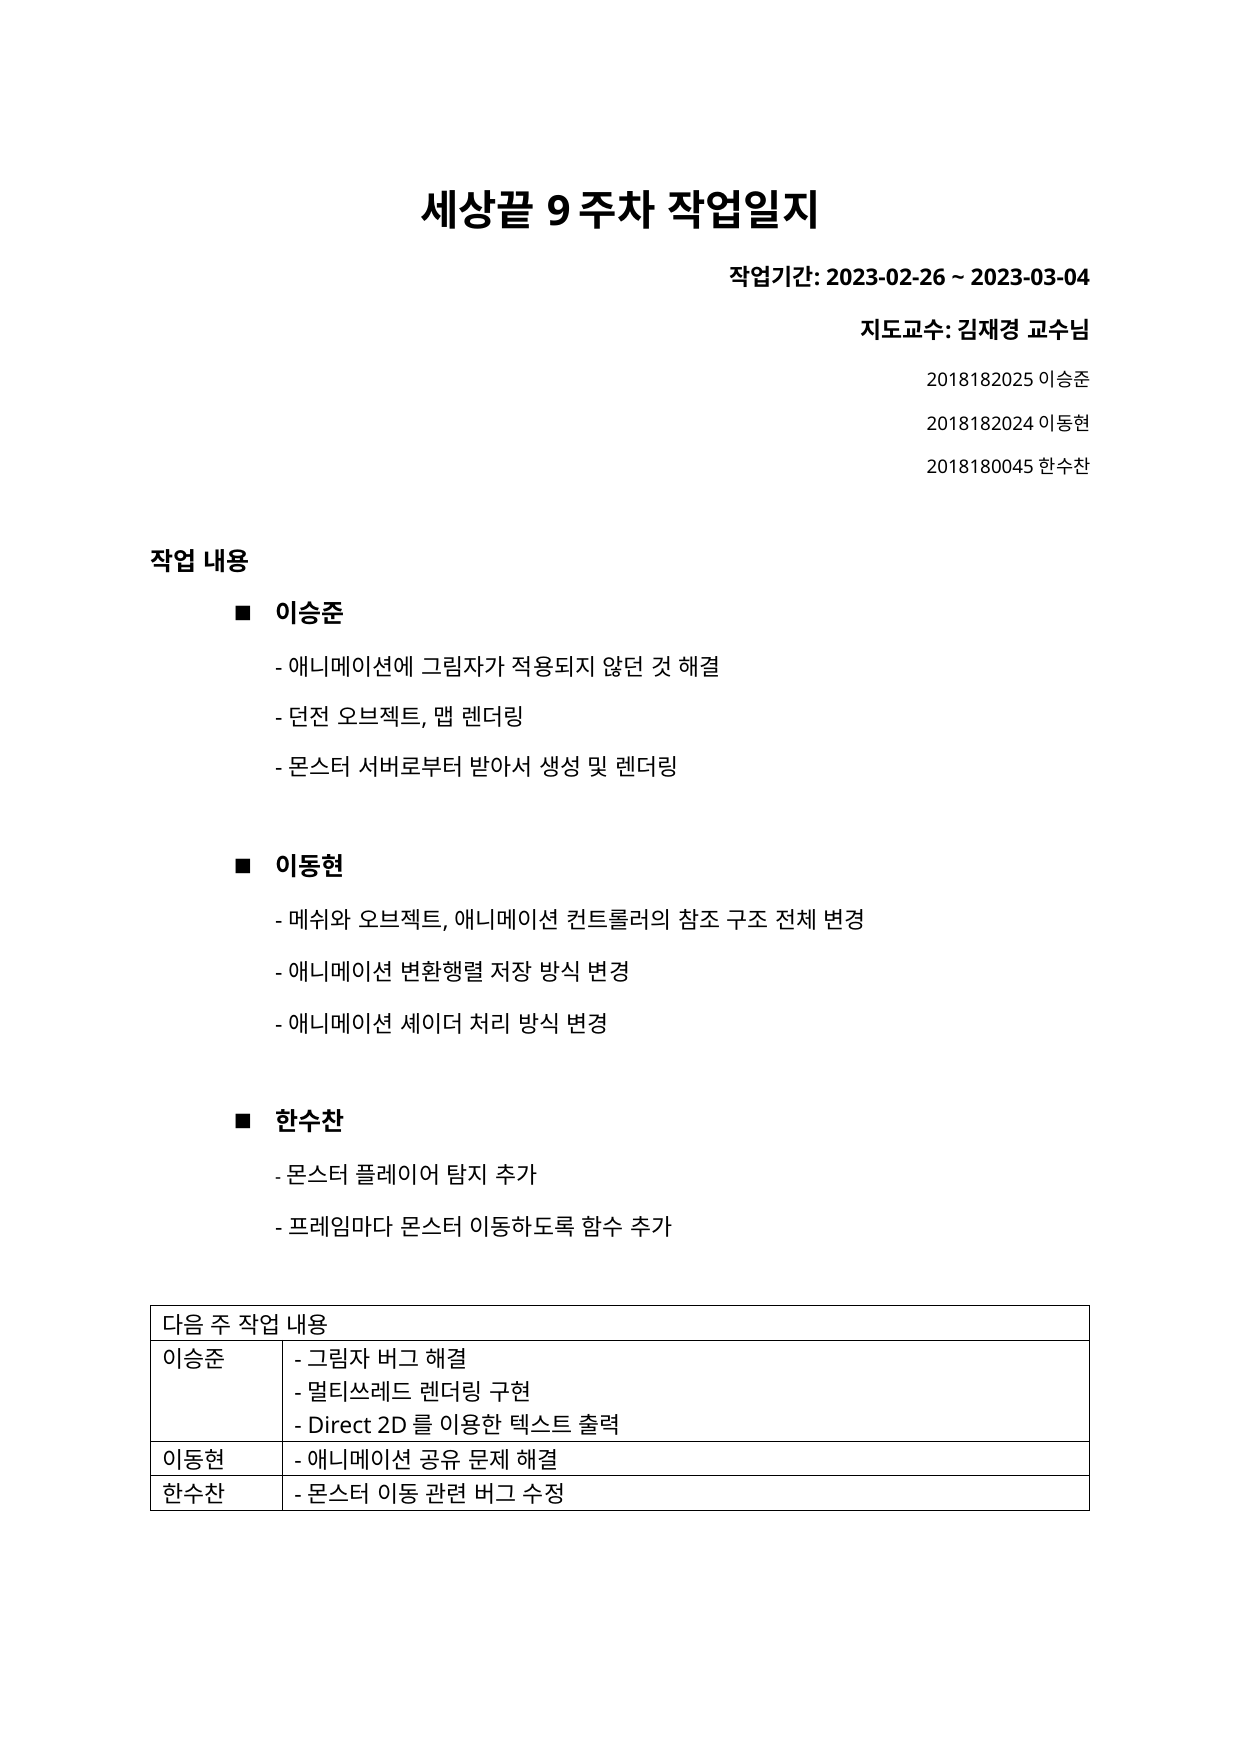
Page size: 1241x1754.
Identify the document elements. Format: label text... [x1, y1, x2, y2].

text 작업기간: 2023-02-26 ~ 2023-03-04 [150, 259, 1090, 292]
text 지도교수: 김재경 교수님 [150, 312, 1090, 345]
table_cell 이동현 [151, 1442, 282, 1475]
list - 몬스터 서버로부터 받아서 생성 및 렌더링 [275, 749, 1090, 782]
list - 애니메이션에 그림자가 적용되지 않던 것 해결 [275, 649, 1090, 682]
list 이승준 [233, 594, 1090, 630]
table_cell 이승준 [151, 1341, 282, 1441]
list - 애니메이션 셰이더 처리 방식 변경 [275, 1006, 1090, 1039]
text 작업 내용 [150, 541, 1090, 577]
list - 애니메이션 변환행렬 저장 방식 변경 [275, 954, 1090, 987]
list - 몬스터 플레이어 탐지 추가 [275, 1156, 1090, 1190]
list - 던전 오브젝트, 맵 렌더링 [275, 699, 1090, 732]
text 2018182024 이동현 [150, 408, 1090, 435]
list 한수찬 [233, 1101, 1090, 1138]
text 세상끝 9주차 작업일지 [150, 177, 1090, 238]
list - 프레임마다 몬스터 이동하도록 함수 추가 [275, 1208, 1090, 1242]
table_cell - 애니메이션 공유 문제 해결 [283, 1442, 1089, 1475]
list - 메쉬와 오브젝트, 애니메이션 컨트롤러의 참조 구조 전체 변경 [275, 902, 1090, 935]
table_cell - 몬스터 이동 관련 버그 수정 [283, 1476, 1089, 1509]
table_header 다음 주 작업 내용 [151, 1306, 1089, 1340]
table_cell 한수찬 [151, 1476, 282, 1509]
text 2018180045 한수찬 [150, 452, 1090, 479]
table_cell - 그림자 버그 해결 - 멀티쓰레드 렌더링 구현 - Direct 2D를 이용한 텍스트 출력 [283, 1341, 1089, 1441]
text 2018182025 이승준 [150, 364, 1090, 392]
list 이동현 [233, 847, 1090, 883]
